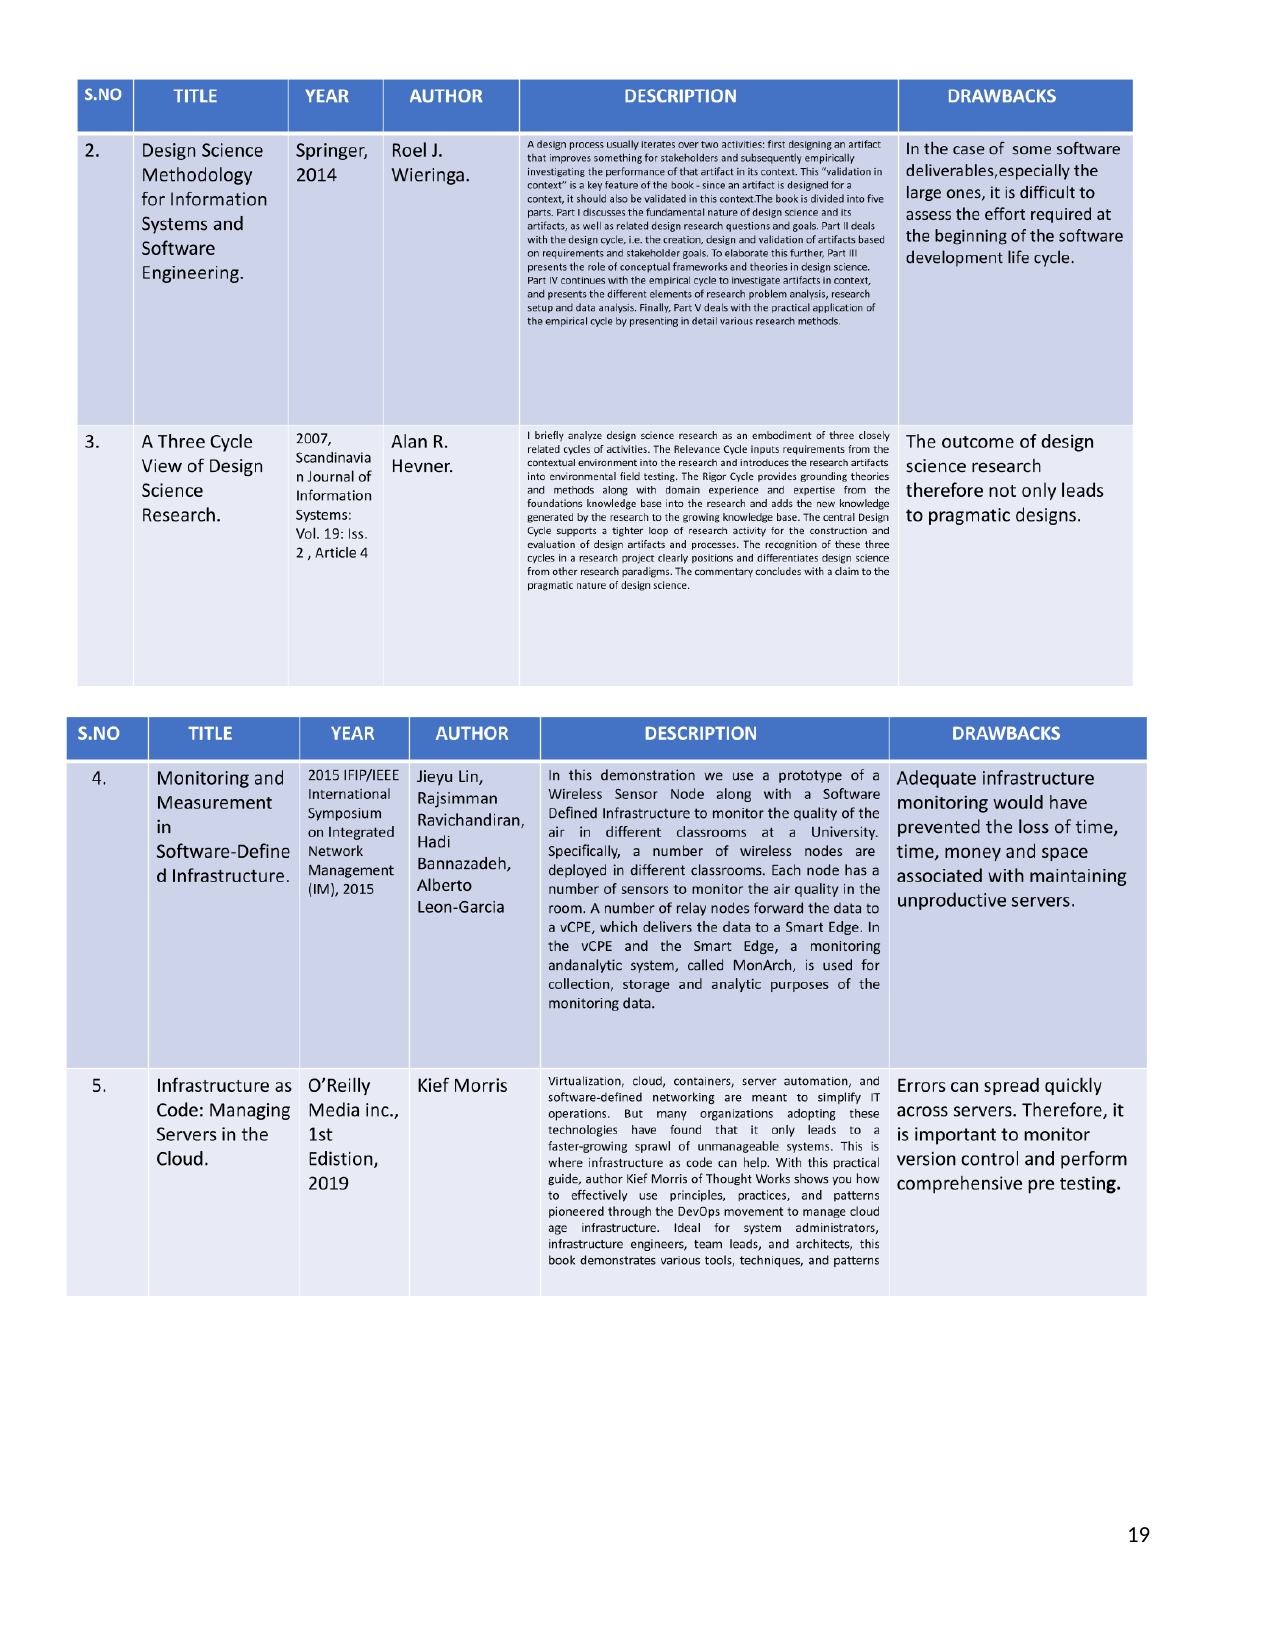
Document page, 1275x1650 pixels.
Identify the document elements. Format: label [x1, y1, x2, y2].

picture [66, 713, 1150, 1324]
picture [66, 75, 1150, 686]
